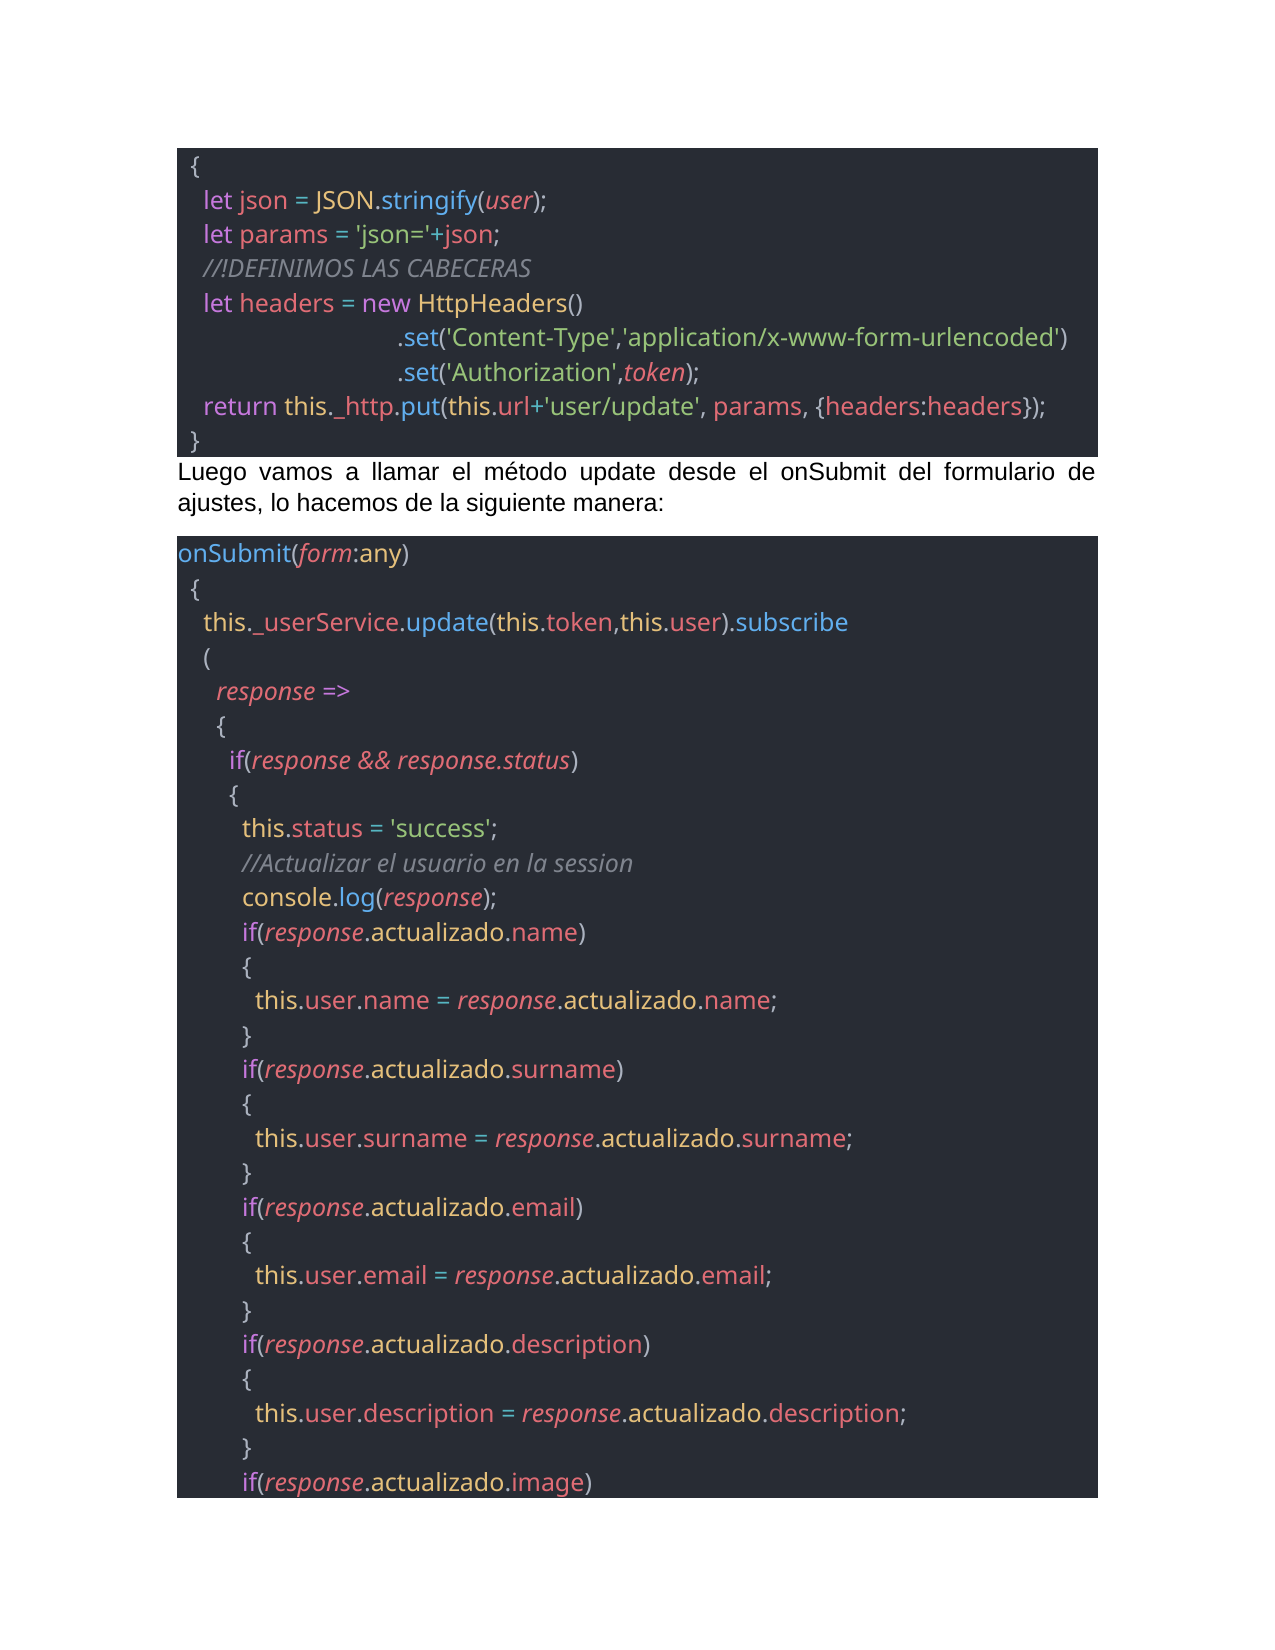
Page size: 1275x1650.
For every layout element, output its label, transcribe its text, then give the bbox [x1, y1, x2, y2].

text .set('Authorization',token); [177, 354, 1098, 388]
text this.user.description = response.actualizado.description; [177, 1395, 1098, 1429]
text let json = JSON.stringify(user); [177, 182, 1098, 216]
text ( [177, 639, 1098, 673]
text { [177, 148, 1098, 182]
text { [177, 776, 1098, 811]
text } [177, 423, 1098, 457]
text { [177, 708, 1098, 742]
text if(response.actualizado.name) [177, 914, 1098, 948]
text response => [177, 673, 1098, 708]
text if(response.actualizado.email) [177, 1189, 1098, 1223]
text onSubmit(form:any) [177, 536, 1098, 570]
text } [177, 1429, 1098, 1464]
text } [177, 1292, 1098, 1326]
text let params = 'json='+json; [177, 216, 1098, 251]
text if(response.actualizado.surname) [177, 1051, 1098, 1086]
text .set('Content-Type','application/x-www-form-urlencoded') [177, 319, 1098, 354]
text } [177, 1154, 1098, 1189]
text this.user.surname = response.actualizado.surname; [177, 1120, 1098, 1154]
text { [177, 570, 1098, 604]
text } [177, 1017, 1098, 1051]
text { [177, 1223, 1098, 1258]
text this.status = 'success'; [177, 811, 1098, 845]
text Luego vamos a llamar el método update desde el onSubmit del formulario de ajustes, lo hacemos de la siguiente manera: [177, 457, 1098, 517]
text { [177, 948, 1098, 983]
text let headers = new HttpHeaders() [177, 285, 1098, 319]
text if(response.actualizado.description) [177, 1326, 1098, 1361]
text if(response.actualizado.image) [177, 1464, 1098, 1498]
text //Actualizar el usuario en la session [177, 845, 1098, 879]
text //!DEFINIMOS LAS CABECERAS [177, 251, 1098, 285]
text this.user.email = response.actualizado.email; [177, 1258, 1098, 1292]
text { [177, 1086, 1098, 1120]
text { [177, 1361, 1098, 1395]
text return this._http.put(this.url+'user/update', params, {headers:headers}); [177, 388, 1098, 423]
text console.log(response); [177, 879, 1098, 914]
text if(response && response.status) [177, 742, 1098, 776]
text this._userService.update(this.token,this.user).subscribe [177, 604, 1098, 639]
text this.user.name = response.actualizado.name; [177, 983, 1098, 1017]
